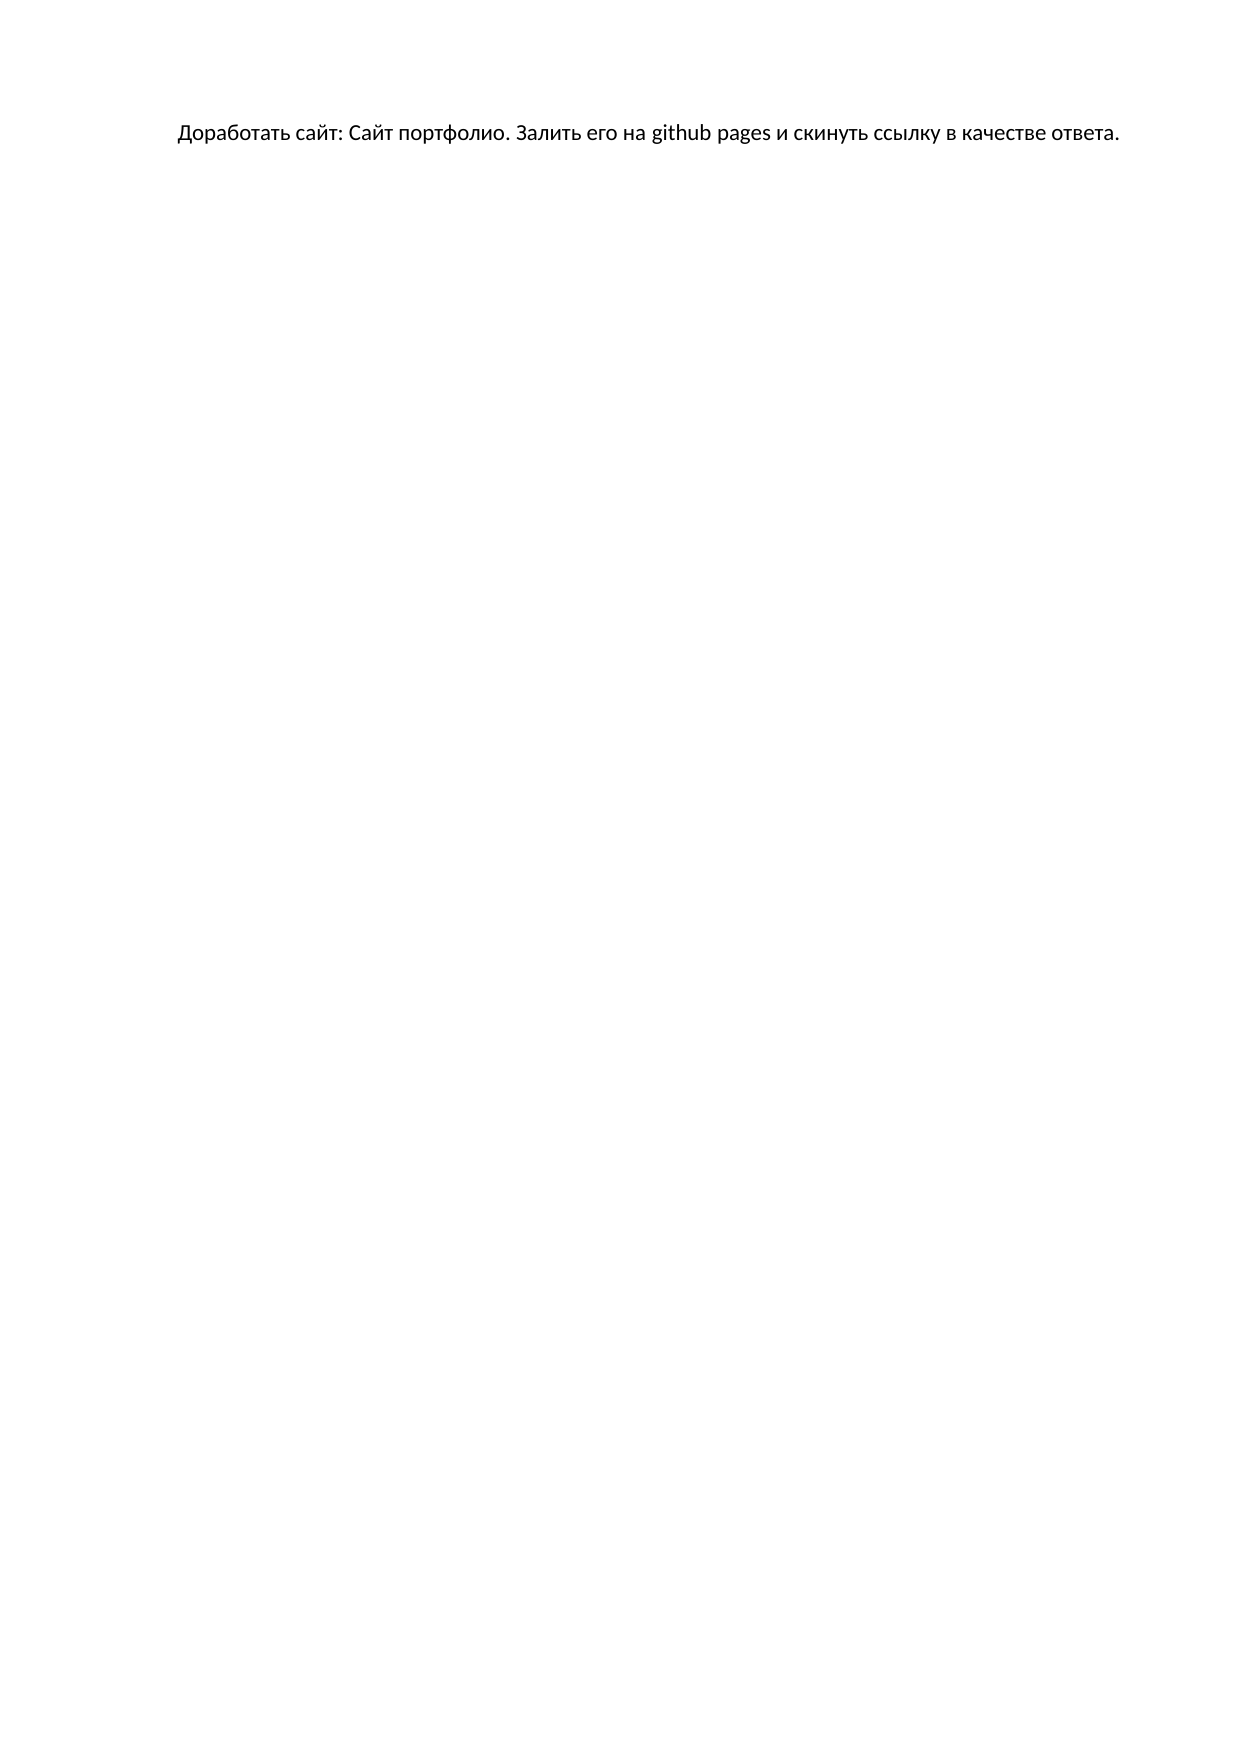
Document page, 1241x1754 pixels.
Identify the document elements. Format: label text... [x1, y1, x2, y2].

text Доработать сайт: Сайт портфолио. Залить его на github pages и скинуть ссылку в качестве ответа. [177, 118, 1152, 146]
